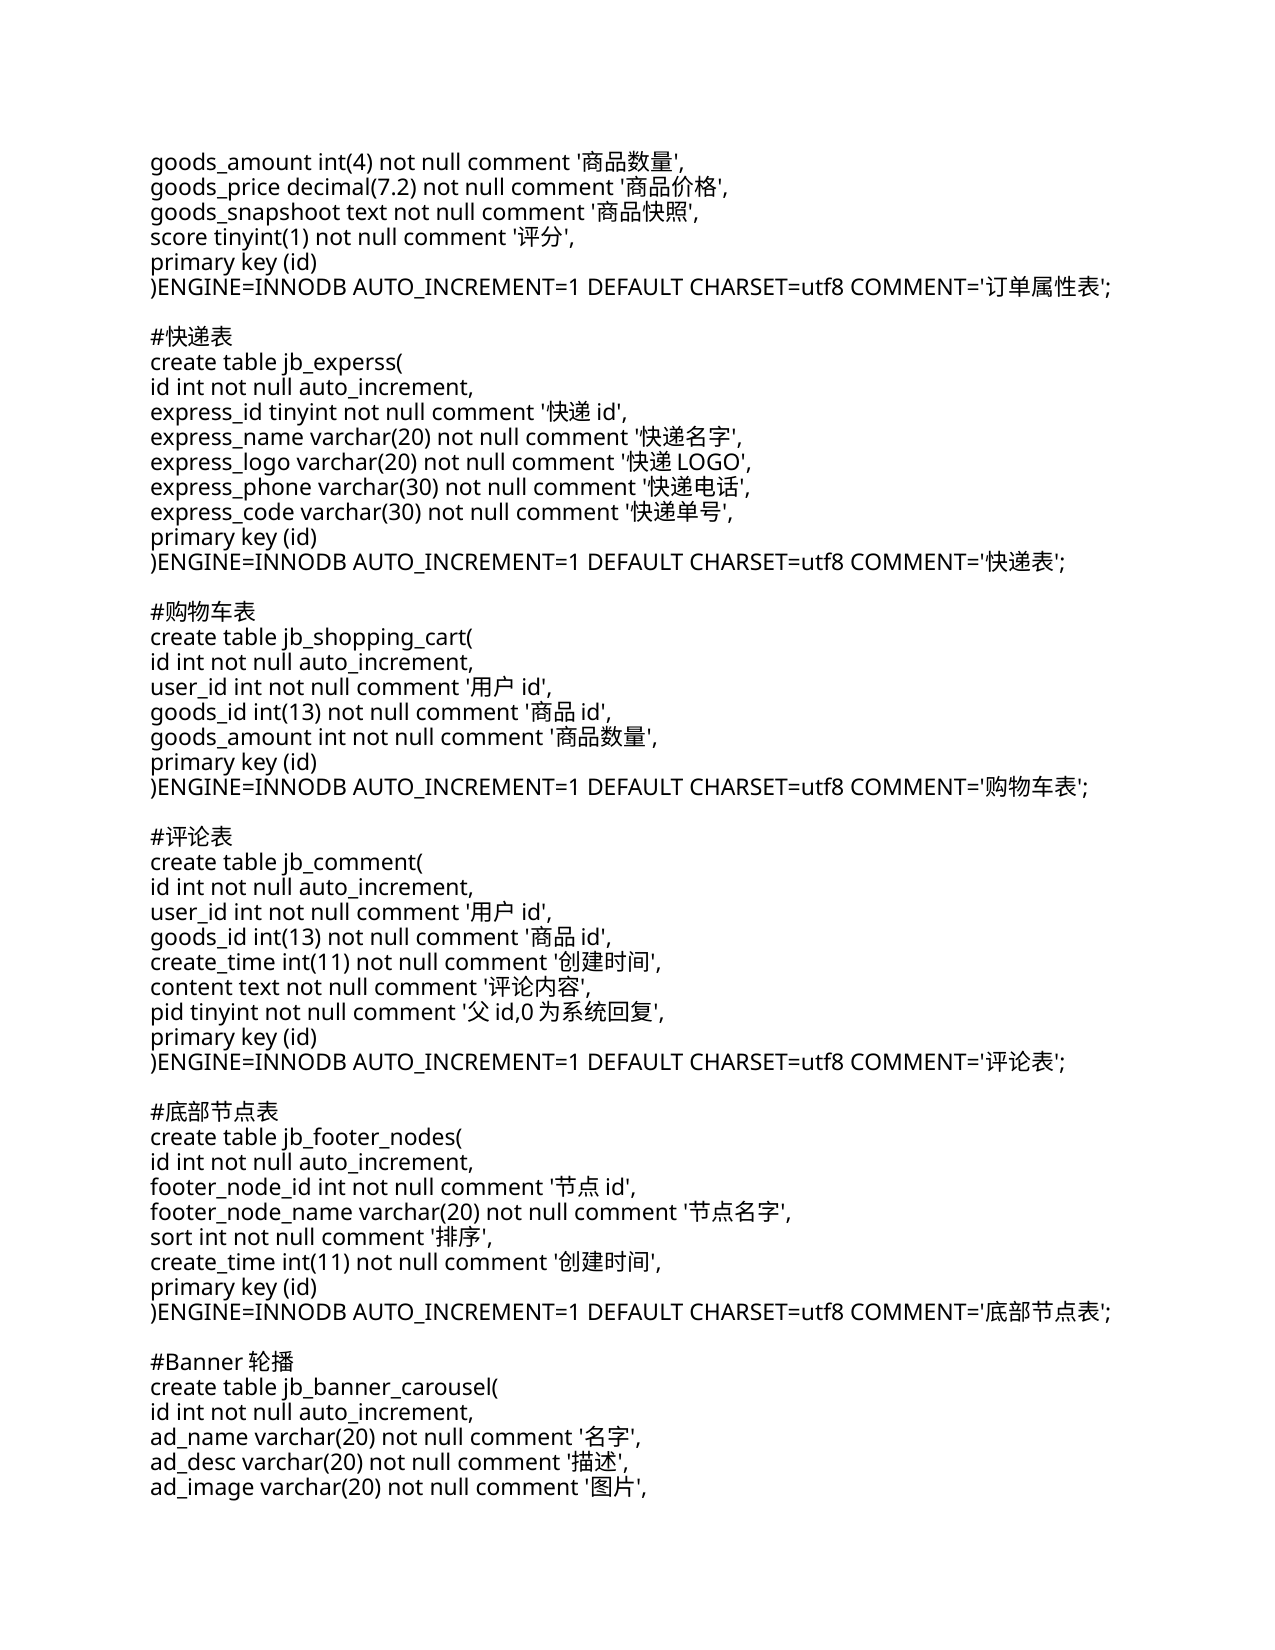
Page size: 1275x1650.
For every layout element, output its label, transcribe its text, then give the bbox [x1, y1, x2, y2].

text create table jb_shopping_cart( [150, 625, 1125, 650]
text goods_amount int(4) not null comment '商品数量', [150, 150, 1125, 175]
text create_time int(11) not null comment '创建时间', [150, 1250, 1125, 1275]
text user_id int not null comment '用户id', [150, 900, 1125, 925]
text express_id tinyint not null comment '快递id', [150, 400, 1125, 425]
text #评论表 [150, 825, 1125, 850]
text create table jb_comment( [150, 850, 1125, 875]
text create_time int(11) not null comment '创建时间', [150, 950, 1125, 975]
text )ENGINE=INNODB AUTO_INCREMENT=1 DEFAULT CHARSET=utf8 COMMENT='底部节点表'; [150, 1300, 1125, 1325]
text primary key (id) [150, 1025, 1125, 1050]
text id int not null auto_increment, [150, 1400, 1125, 1425]
text user_id int not null comment '用户id', [150, 675, 1125, 700]
text )ENGINE=INNODB AUTO_INCREMENT=1 DEFAULT CHARSET=utf8 COMMENT='订单属性表'; [150, 275, 1125, 300]
text #底部节点表 [150, 1100, 1125, 1125]
text create table jb_experss( [150, 350, 1125, 375]
text goods_id int(13) not null comment '商品id', [150, 925, 1125, 950]
text goods_price decimal(7.2) not null comment '商品价格', [150, 175, 1125, 200]
text footer_node_name varchar(20) not null comment '节点名字', [150, 1200, 1125, 1225]
text sort int not null comment '排序', [150, 1225, 1125, 1250]
text id int not null auto_increment, [150, 1150, 1125, 1175]
text create table jb_footer_nodes( [150, 1125, 1125, 1150]
text goods_id int(13) not null comment '商品id', [150, 700, 1125, 725]
text id int not null auto_increment, [150, 875, 1125, 900]
text goods_amount int not null comment '商品数量', [150, 725, 1125, 750]
text score tinyint(1) not null comment '评分', [150, 225, 1125, 250]
text footer_node_id int not null comment '节点id', [150, 1175, 1125, 1200]
text goods_snapshoot text not null comment '商品快照', [150, 200, 1125, 225]
text )ENGINE=INNODB AUTO_INCREMENT=1 DEFAULT CHARSET=utf8 COMMENT='快递表'; [150, 550, 1125, 575]
text ad_image varchar(20) not null comment '图片', [150, 1475, 1125, 1500]
text #快递表 [150, 325, 1125, 350]
text express_name varchar(20) not null comment '快递名字', [150, 425, 1125, 450]
text ad_name varchar(20) not null comment '名字', [150, 1425, 1125, 1450]
text #Banner轮播 [150, 1350, 1125, 1375]
text express_logo varchar(20) not null comment '快递LOGO', [150, 450, 1125, 475]
text primary key (id) [150, 1275, 1125, 1300]
text content text not null comment '评论内容', [150, 975, 1125, 1000]
text pid tinyint not null comment '父id,0为系统回复', [150, 1000, 1125, 1025]
text )ENGINE=INNODB AUTO_INCREMENT=1 DEFAULT CHARSET=utf8 COMMENT='购物车表'; [150, 775, 1125, 800]
text primary key (id) [150, 525, 1125, 550]
text ad_desc varchar(20) not null comment '描述', [150, 1450, 1125, 1475]
text create table jb_banner_carousel( [150, 1375, 1125, 1400]
text id int not null auto_increment, [150, 375, 1125, 400]
text primary key (id) [150, 250, 1125, 275]
text primary key (id) [150, 750, 1125, 775]
text id int not null auto_increment, [150, 650, 1125, 675]
text )ENGINE=INNODB AUTO_INCREMENT=1 DEFAULT CHARSET=utf8 COMMENT='评论表'; [150, 1050, 1125, 1075]
text express_code varchar(30) not null comment '快递单号', [150, 500, 1125, 525]
text express_phone varchar(30) not null comment '快递电话', [150, 475, 1125, 500]
text #购物车表 [150, 600, 1125, 625]
